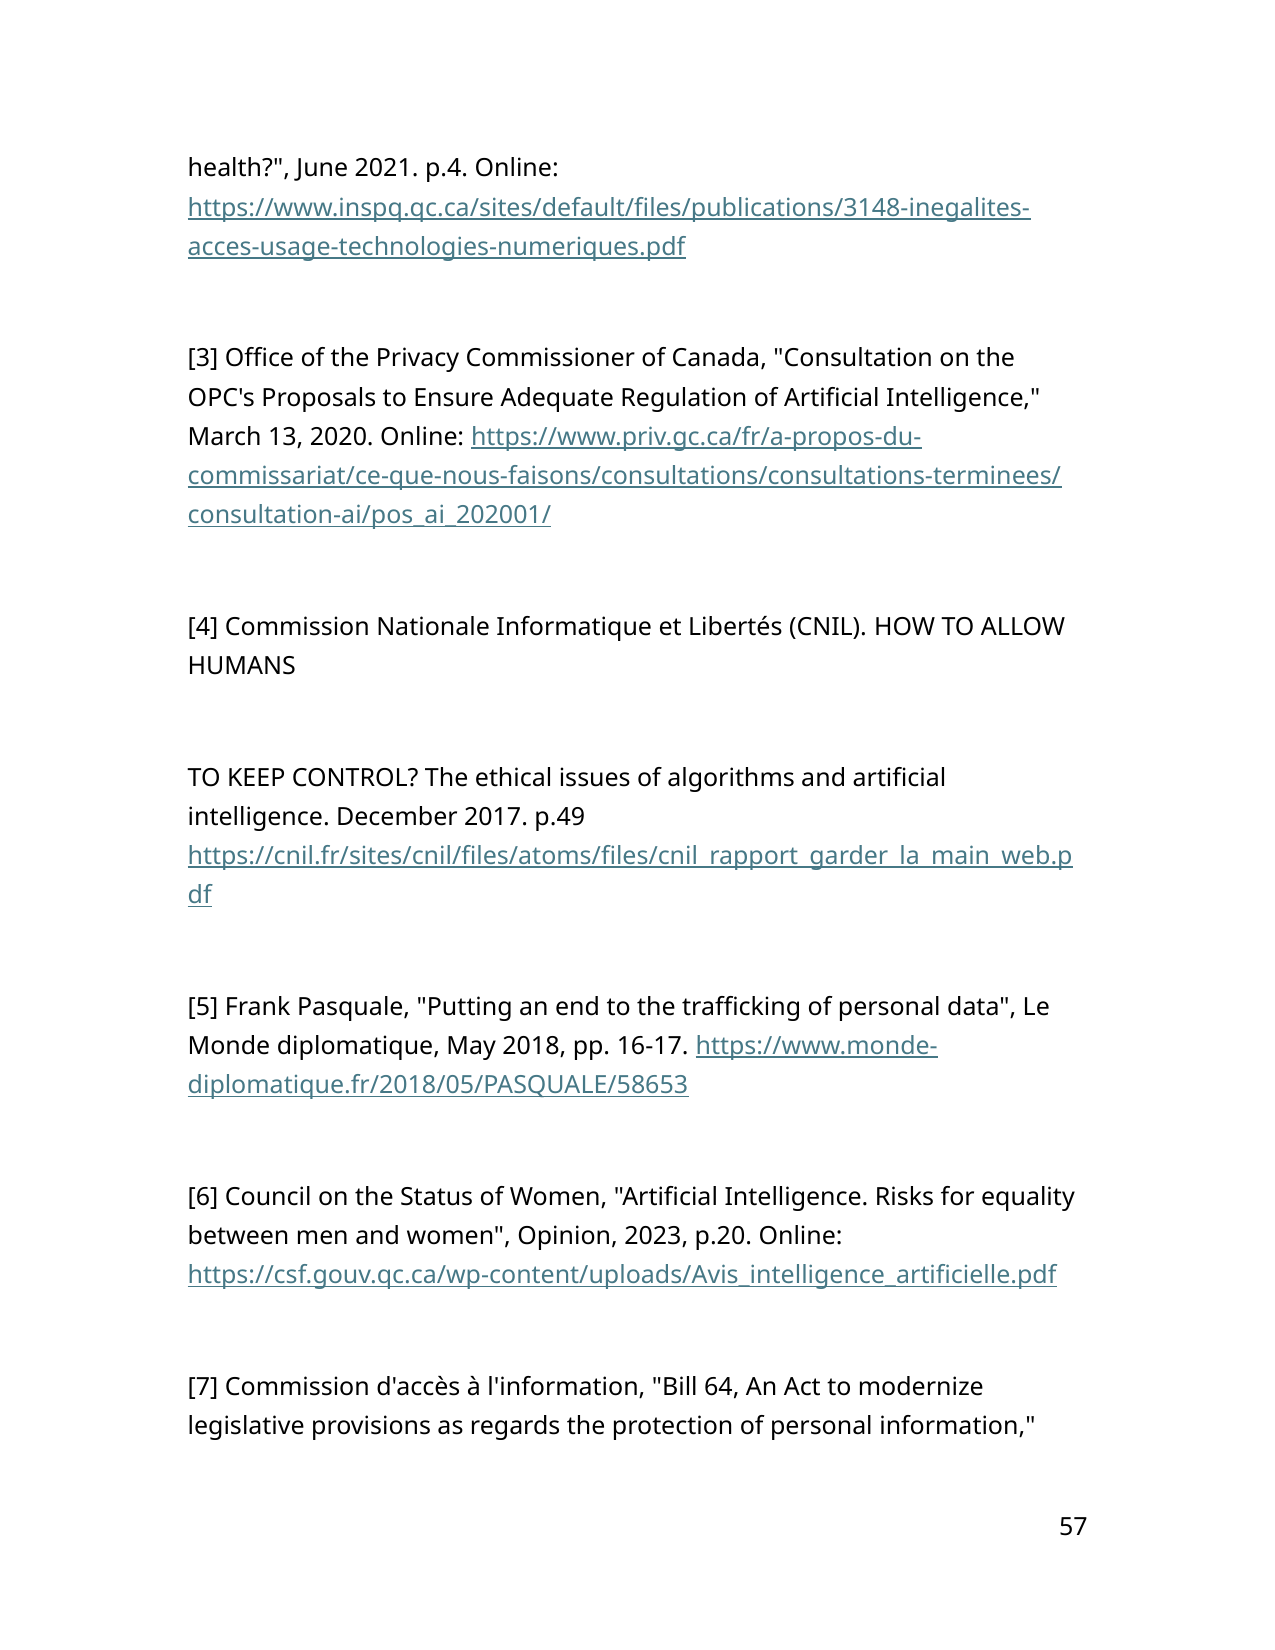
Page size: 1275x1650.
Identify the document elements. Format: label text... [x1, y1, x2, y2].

text TO KEEP CONTROL? The ethical issues of algorithms and artificial intelligence. December 2017. p.49 https://cnil.fr/sites/cnil/files/atoms/files/cnil_rapport_garder_la_main_web.pdf [187, 759, 1087, 911]
text [5] Frank Pasquale, "Putting an end to the trafficking of personal data", Le Monde diplomatique, May 2018, pp. 16-17. https://www.monde-diplomatique.fr/2018/05/PASQUALE/58653 [187, 988, 1087, 1101]
text [4] Commission Nationale Informatique et Libertés (CNIL). HOW TO ALLOW HUMANS [187, 608, 1087, 682]
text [187, 150, 1087, 262]
text [6] Council on the Status of Women, "Artificial Intelligence. Risks for equality between men and women", Opinion, 2023, p.20. Online: https://csf.gouv.qc.ca/wp-content/uploads/Avis_intelligence_artificielle.pdf [187, 1178, 1087, 1291]
text [3] Office of the Privacy Commissioner of Canada, "Consultation on the OPC's Proposals to Ensure Adequate Regulation of Artificial Intelligence," March 13, 2020. Online: https://www.priv.gc.ca/fr/a-propos-du-commissariat/ce-que-nous-faisons/consultations/consultations-terminees/consultation-ai/pos_ai_202001/ [187, 340, 1087, 531]
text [187, 1368, 1087, 1442]
